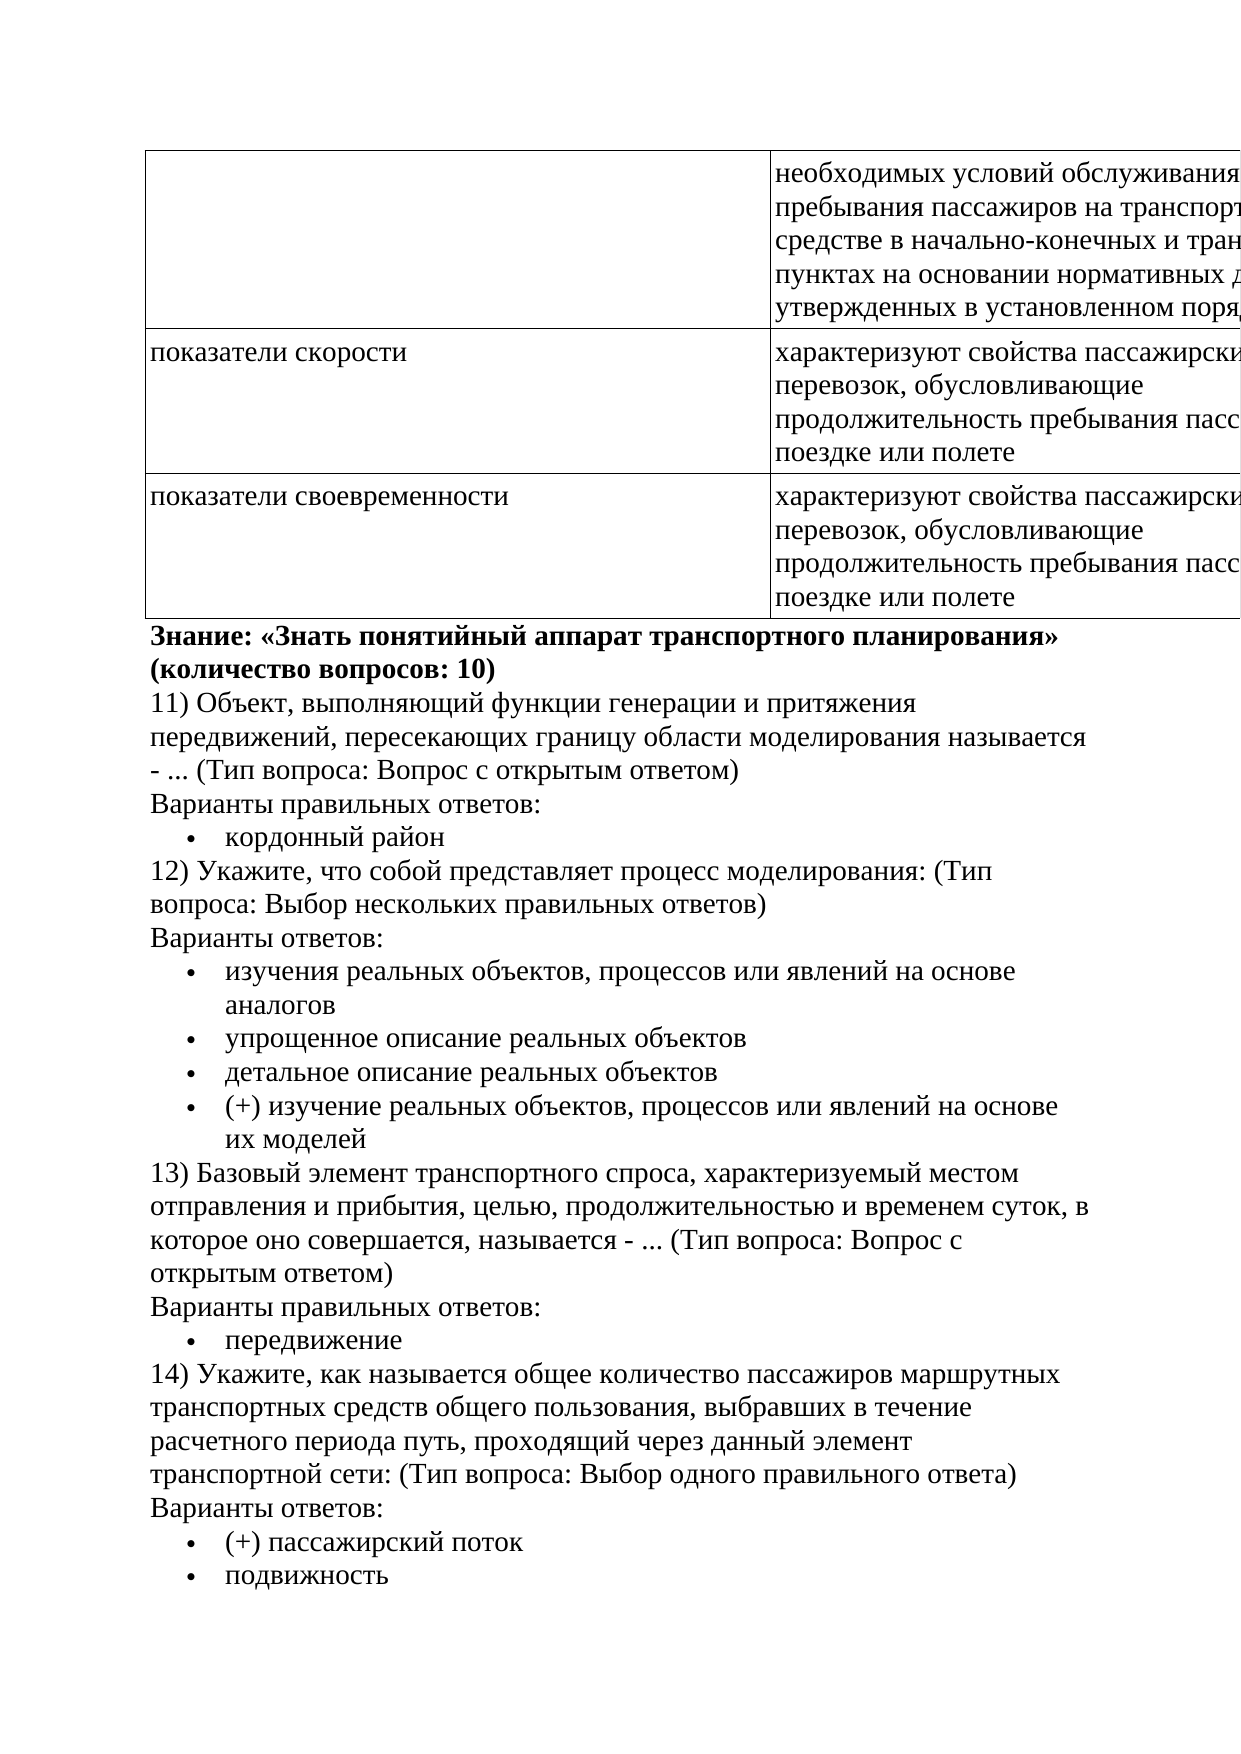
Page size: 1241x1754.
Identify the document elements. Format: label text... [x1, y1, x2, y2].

list изучения реальных объектов, процессов или явлений на основе аналогов [187, 953, 1090, 1021]
text Знание: «Знать понятийный аппарат транспортного планирования» (количество вопросов: 10) [150, 619, 1090, 685]
list передвижение [187, 1322, 1090, 1356]
table_cell характеризуют свойства пассажирских перевозок, обусловливающие продолжительность пребывания пассажира в поездке или полете [771, 474, 1240, 618]
table_cell показатели своевременности [146, 474, 770, 618]
table_cell показатели скорости [146, 329, 770, 473]
table_cell характеризуют свойства пассажирских перевозок, обусловливающие продолжительность пребывания пассажира в поездке или полете [771, 329, 1240, 473]
text 13) Базовый элемент транспортного спроса, характеризуемый местом отправления и прибытия, целью, продолжительностью и временем суток, в которое оно совершается, называется - ... (Тип вопроса: Вопрос с открытым ответом) [150, 1155, 1090, 1289]
list подвижность [187, 1557, 1090, 1591]
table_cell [146, 151, 770, 328]
list (+) изучение реальных объектов, процессов или явлений на основе их моделей [187, 1088, 1090, 1155]
text Варианты правильных ответов: [150, 786, 1090, 819]
text Варианты ответов: [150, 1490, 1090, 1524]
text Варианты правильных ответов: [150, 1289, 1090, 1322]
text Варианты ответов: [150, 920, 1090, 953]
text 11) Объект, выполняющий функции генерации и притяжения передвижений, пересекающих границу области моделирования называется - ... (Тип вопроса: Вопрос с открытым ответом) [150, 685, 1090, 786]
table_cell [771, 151, 1240, 328]
text 14) Укажите, как называется общее количество пассажиров маршрутных транспортных средств общего пользования, выбравших в течение расчетного периода путь, проходящий через данный элемент транспортной сети: (Тип вопроса: Выбор одного правильного ответа) [150, 1356, 1090, 1490]
text 12) Укажите, что собой представляет процесс моделирования: (Тип вопроса: Выбор нескольких правильных ответов) [150, 853, 1090, 920]
list детальное описание реальных объектов [187, 1054, 1090, 1088]
list упрощенное описание реальных объектов [187, 1021, 1090, 1054]
list (+) пассажирский поток [187, 1524, 1090, 1557]
list кордонный район [187, 819, 1090, 853]
